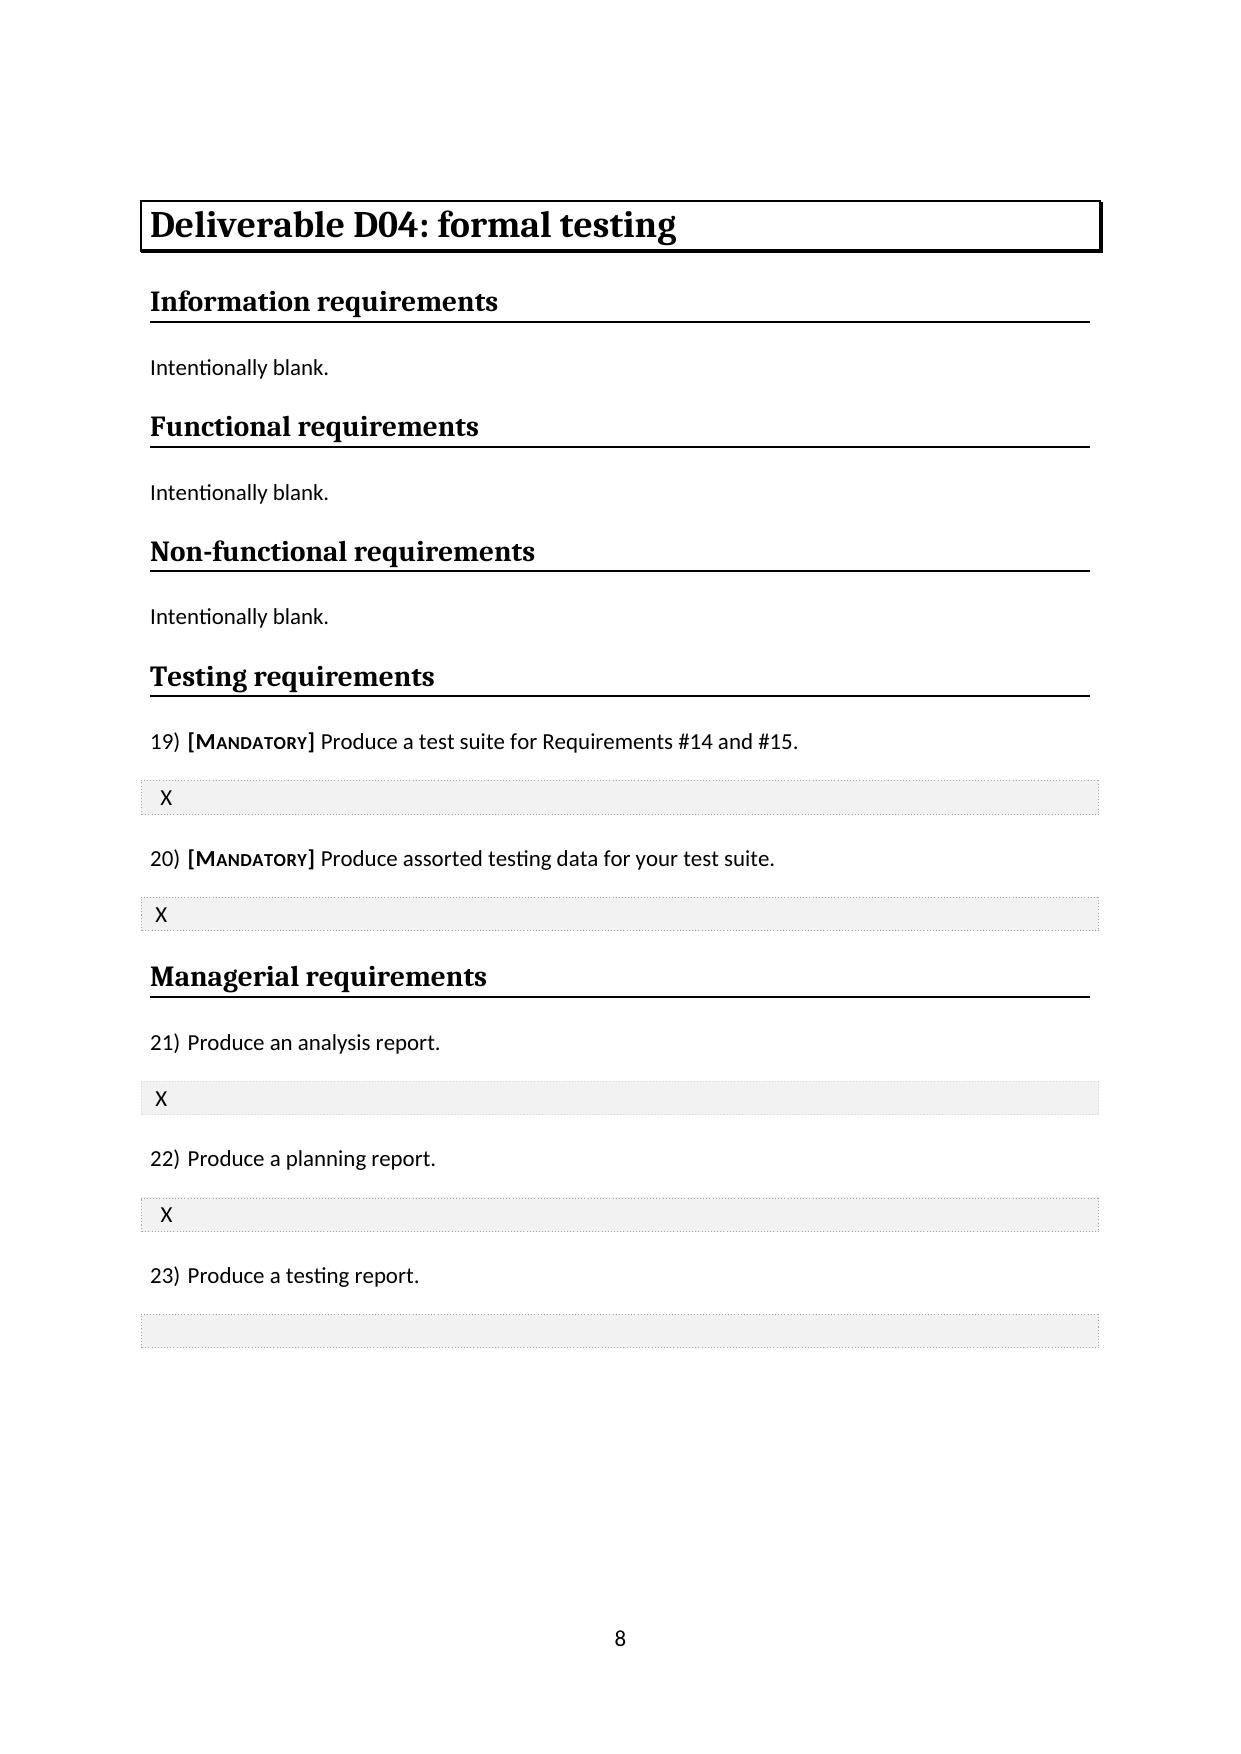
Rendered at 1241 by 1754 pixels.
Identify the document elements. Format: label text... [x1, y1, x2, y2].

text Intentionally blank. [150, 353, 1090, 381]
subtitle Information requirements [150, 285, 1090, 321]
text Intentionally blank. [150, 602, 1090, 631]
subtitle Deliverable D04: formal testing [142, 202, 1099, 249]
list [Mandatory] Produce assorted testing data for your test suite. [150, 844, 1090, 872]
list [Mandatory] Produce a test suite for Requirements #14 and #15. [150, 727, 1090, 755]
text Intentionally blank. [150, 478, 1090, 506]
list Produce an analysis report. [150, 1028, 1090, 1056]
subtitle Managerial requirements [150, 960, 1090, 996]
list Produce a planning report. [150, 1144, 1090, 1172]
subtitle Functional requirements [150, 410, 1090, 446]
subtitle Testing requirements [150, 660, 1090, 695]
list Produce a testing report. [150, 1261, 1090, 1289]
subtitle Non-functional requirements [150, 535, 1090, 570]
